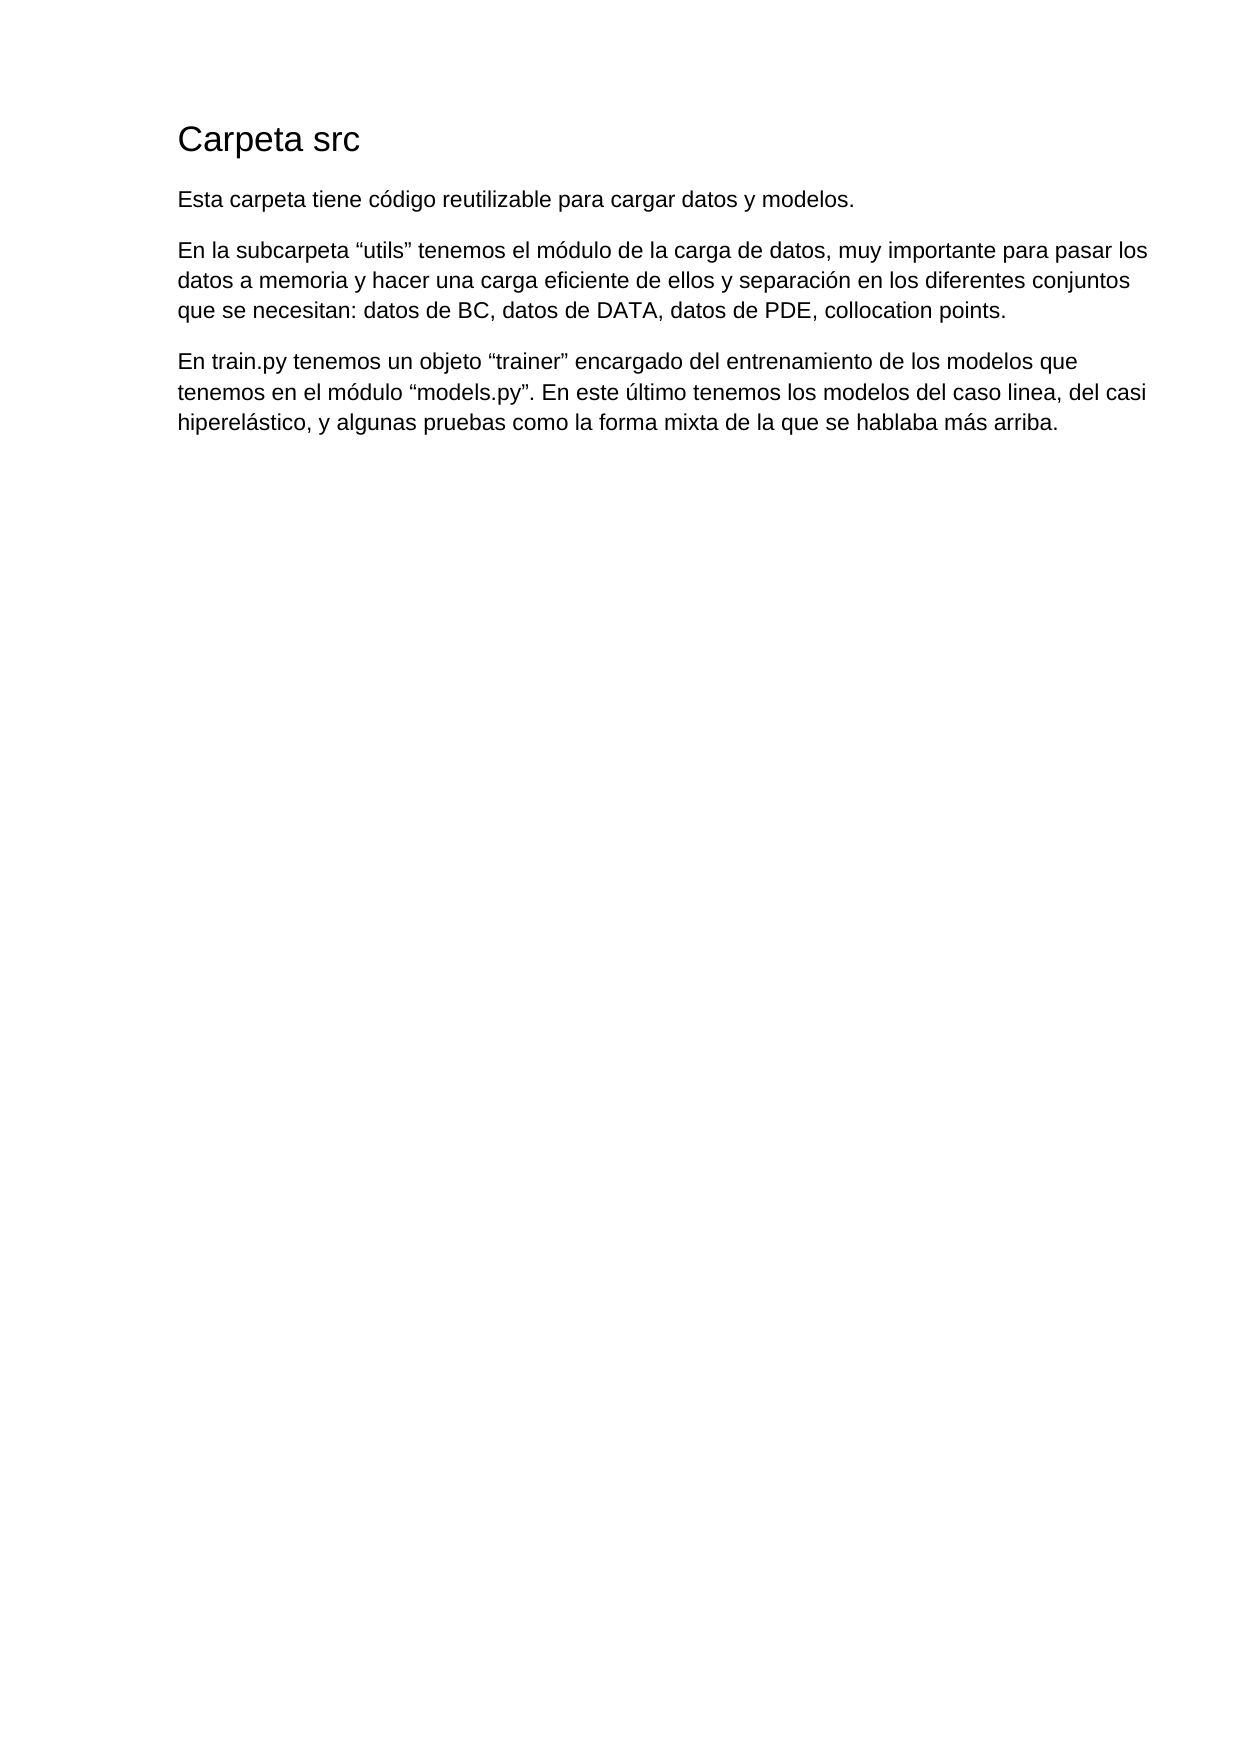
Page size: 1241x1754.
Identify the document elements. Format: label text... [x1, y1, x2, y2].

subtitle Carpeta src [177, 118, 1152, 159]
text En la subcarpeta “utils” tenemos el módulo de la carga de datos, muy importante para pasar los datos a memoria y hacer una carga eficiente de ellos y separación en los diferentes conjuntos que se necesitan: datos de BC, datos de DATA, datos de PDE, collocation points. [177, 237, 1152, 323]
text Esta carpeta tiene código reutilizable para cargar datos y modelos. [177, 186, 1152, 212]
text En train.py tenemos un objeto “trainer” encargado del entrenamiento de los modelos que tenemos en el módulo “models.py”. En este último tenemos los modelos del caso linea, del casi hiperelástico, y algunas pruebas como la forma mixta de la que se hablaba más arriba. [177, 348, 1152, 435]
